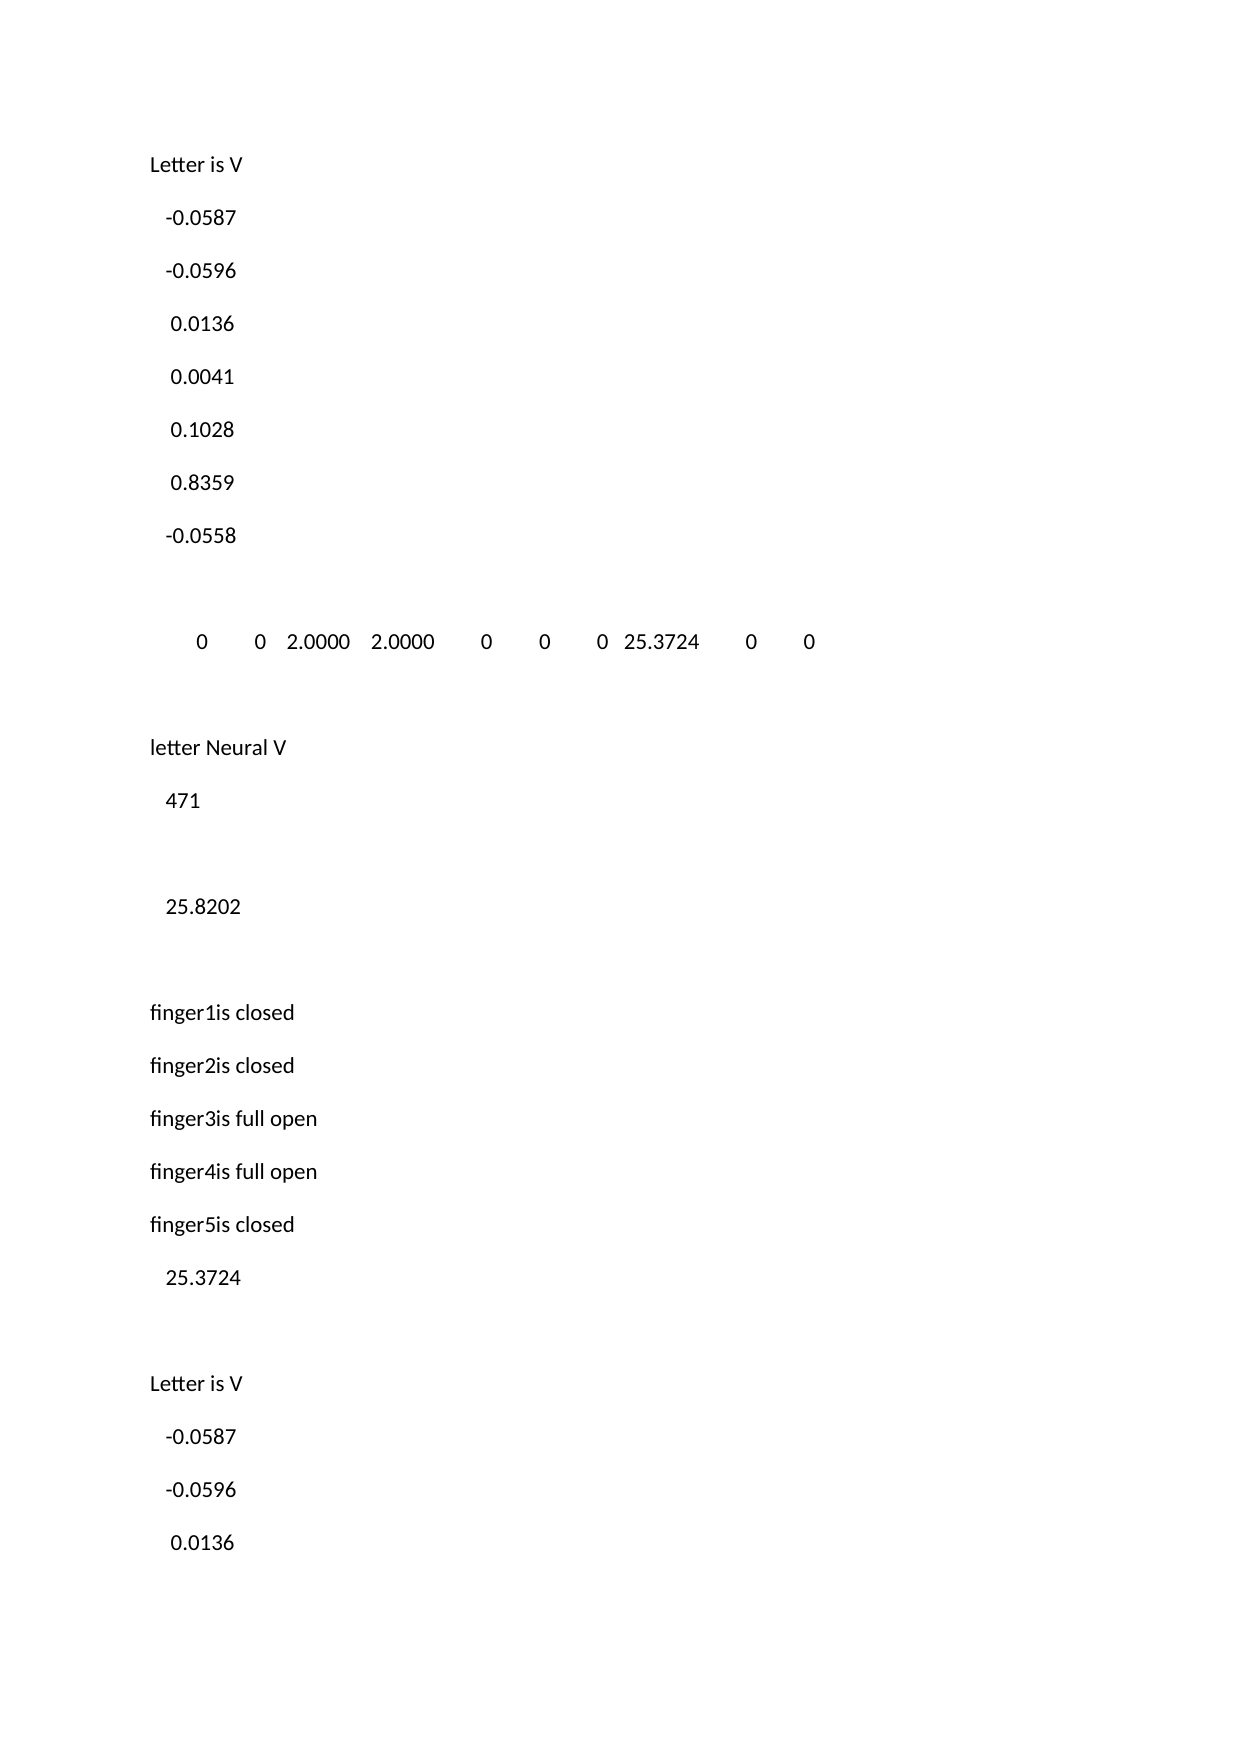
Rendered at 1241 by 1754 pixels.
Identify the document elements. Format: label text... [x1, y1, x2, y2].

text Letter is V [150, 1369, 1090, 1397]
text 0 0 2.0000 2.0000 0 0 0 25.3724 0 0 [150, 627, 1090, 655]
text 25.3724 [150, 1263, 1090, 1291]
text finger2is closed [150, 1051, 1090, 1079]
text letter Neural V [150, 733, 1090, 761]
text finger3is full open [150, 1104, 1090, 1132]
text Letter is V [150, 150, 1090, 178]
text 0.0136 [150, 1528, 1090, 1557]
text -0.0596 [150, 1476, 1090, 1503]
text 0.1028 [150, 415, 1090, 443]
text finger4is full open [150, 1157, 1090, 1185]
text -0.0558 [150, 521, 1090, 549]
text finger1is closed [150, 998, 1090, 1026]
text finger5is closed [150, 1210, 1090, 1238]
text 0.8359 [150, 468, 1090, 496]
text 0.0136 [150, 309, 1090, 337]
text -0.0587 [150, 1422, 1090, 1451]
text 0.0041 [150, 362, 1090, 390]
text 25.8202 [150, 892, 1090, 920]
text -0.0587 [150, 203, 1090, 231]
text 471 [150, 786, 1090, 814]
text -0.0596 [150, 256, 1090, 284]
